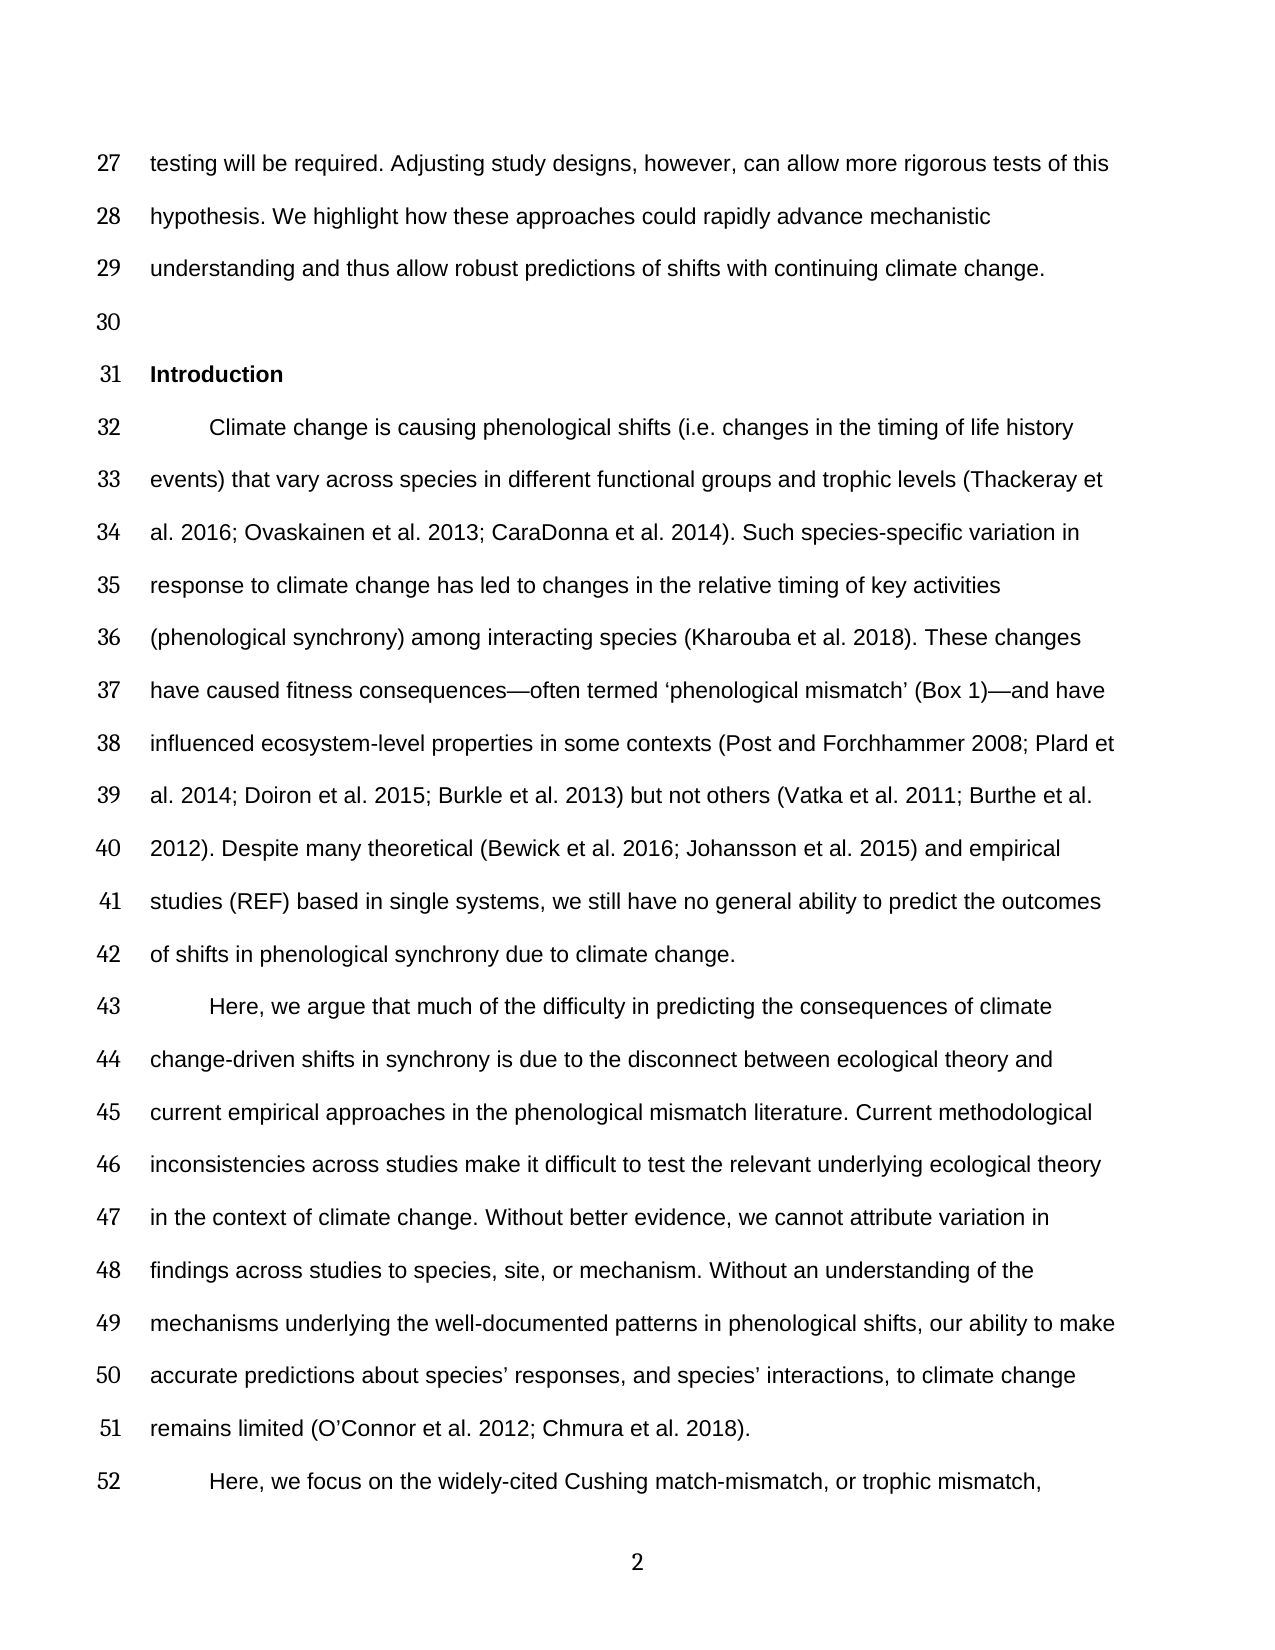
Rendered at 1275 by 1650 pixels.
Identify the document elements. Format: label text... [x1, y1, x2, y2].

text Here, we argue that much of the difficulty in predicting the consequences of climate change-driven shifts in synchrony is due to the disconnect between ecological theory and current empirical approaches in the phenological mismatch literature. Current methodological inconsistencies across studies make it difficult to test the relevant underlying ecological theory in the context of climate change. Without better evidence, we cannot attribute variation in findings across studies to species, site, or mechanism. Without an understanding of the mechanisms underlying the well-documented patterns in phenological shifts, our ability to make accurate predictions about species’ responses, and species’ interactions, to climate change remains limited (O’Connor et al. 2012; Chmura et al. 2018). [150, 993, 1125, 1441]
text Introduction [150, 361, 1125, 387]
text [150, 150, 1125, 282]
text Climate change is causing phenological shifts (i.e. changes in the timing of life history events) that vary across species in different functional groups and trophic levels (Thackeray et al. 2016; Ovaskainen et al. 2013; CaraDonna et al. 2014). Such species-specific variation in response to climate change has led to changes in the relative timing of key activities (phenological synchrony) among interacting species (Kharouba et al. 2018). These changes have caused fitness consequences—often termed ‘phenological mismatch’ (Box 1)—and have influenced ecosystem-level properties in some contexts (Post and Forchhammer 2008; Plard et al. 2014; Doiron et al. 2015; Burkle et al. 2013) but not others (Vatka et al. 2011; Burthe et al. 2012). Despite many theoretical (Bewick et al. 2016; Johansson et al. 2015) and empirical studies (REF) based in single systems, we still have no general ability to predict the outcomes of shifts in phenological synchrony due to climate change. [150, 413, 1125, 967]
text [150, 1468, 1125, 1494]
